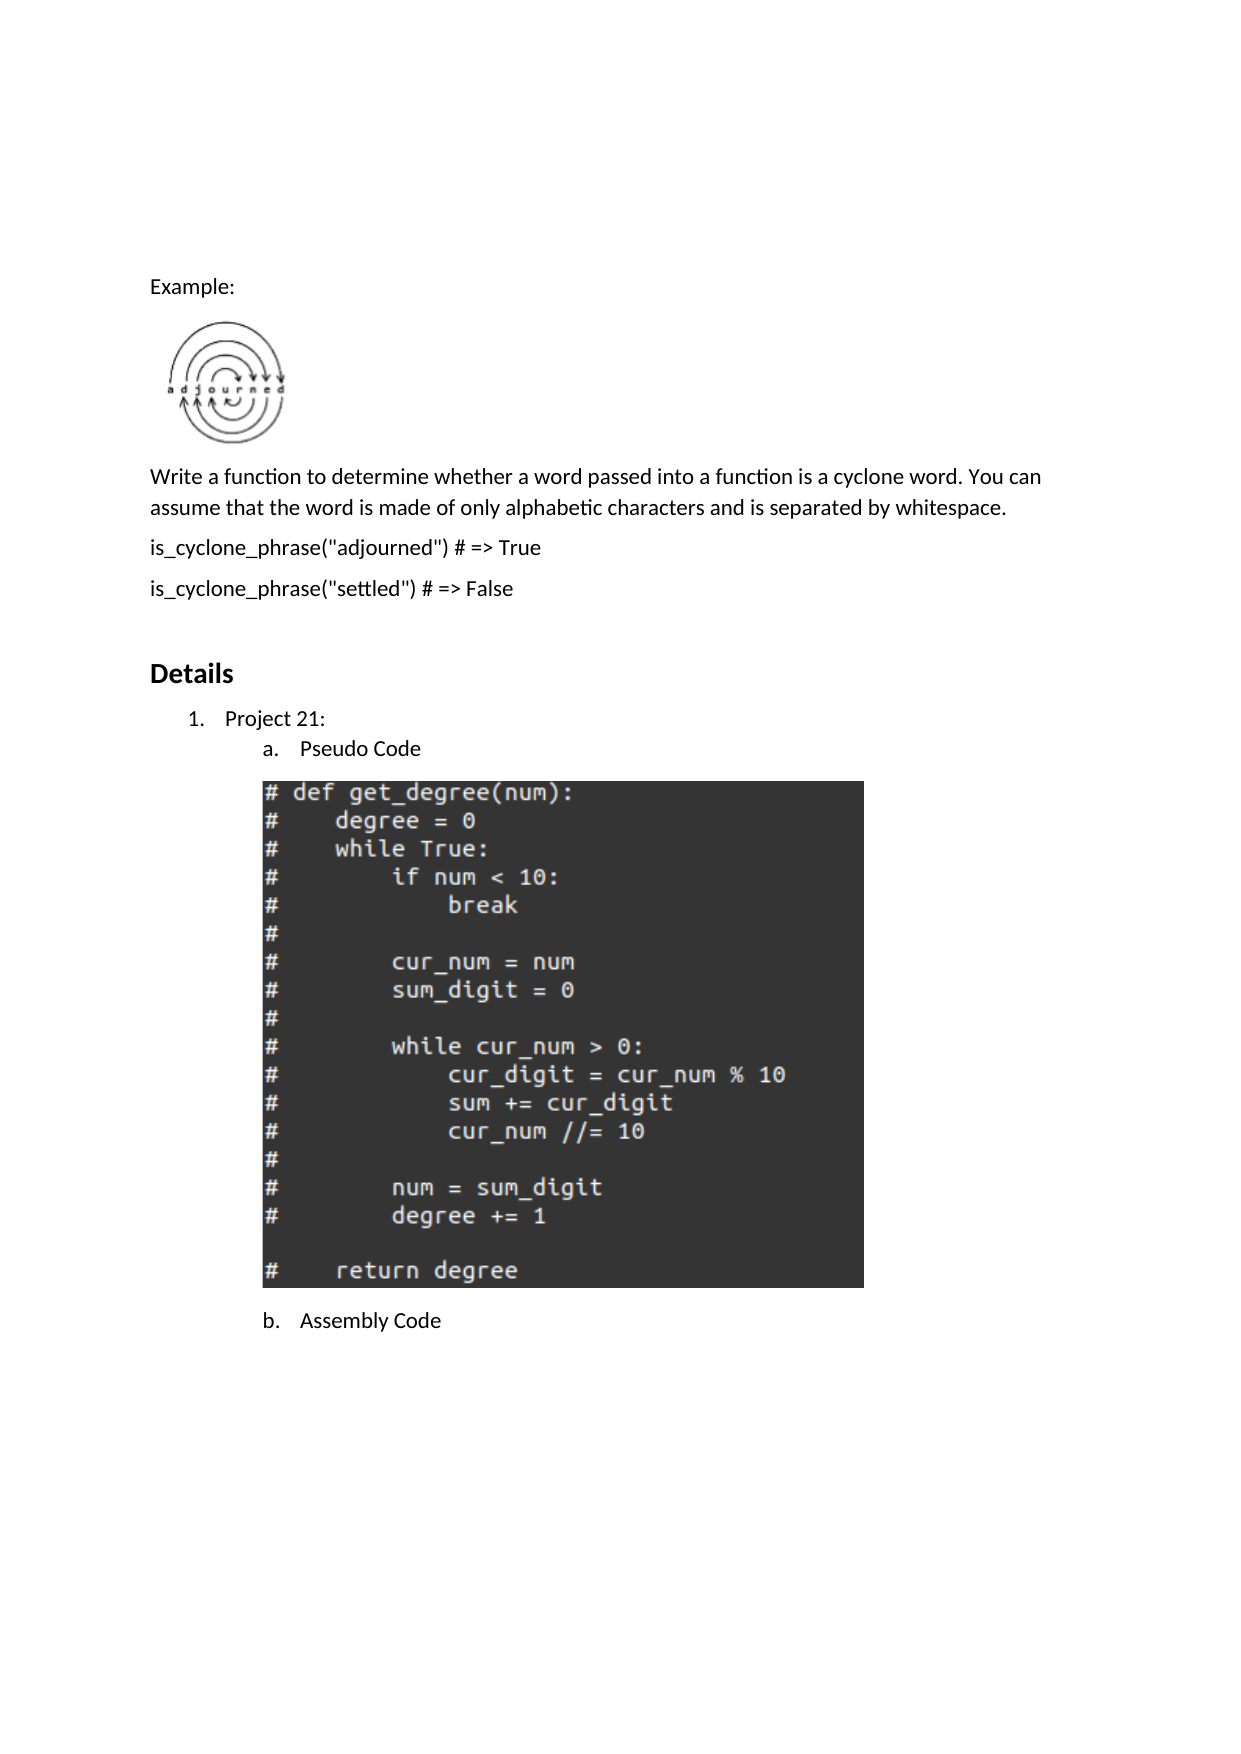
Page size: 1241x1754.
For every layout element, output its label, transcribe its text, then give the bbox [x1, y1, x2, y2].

text Example: [150, 272, 1090, 300]
picture [150, 312, 307, 450]
picture [262, 781, 864, 1288]
text Details [150, 655, 1090, 691]
text is_cyclone_phrase("adjourned") # => True [150, 533, 1090, 561]
list Assembly Code [262, 1306, 1090, 1334]
list Pseudo Code [262, 734, 1090, 762]
text Write a function to determine whether a word passed into a function is a cyclone word. You can assume that the word is made of only alphabetic characters and is separated by whitespace. [150, 462, 1090, 521]
text is_cyclone_phrase("settled") # => False [150, 574, 1090, 602]
list Project 21: [187, 704, 1090, 732]
